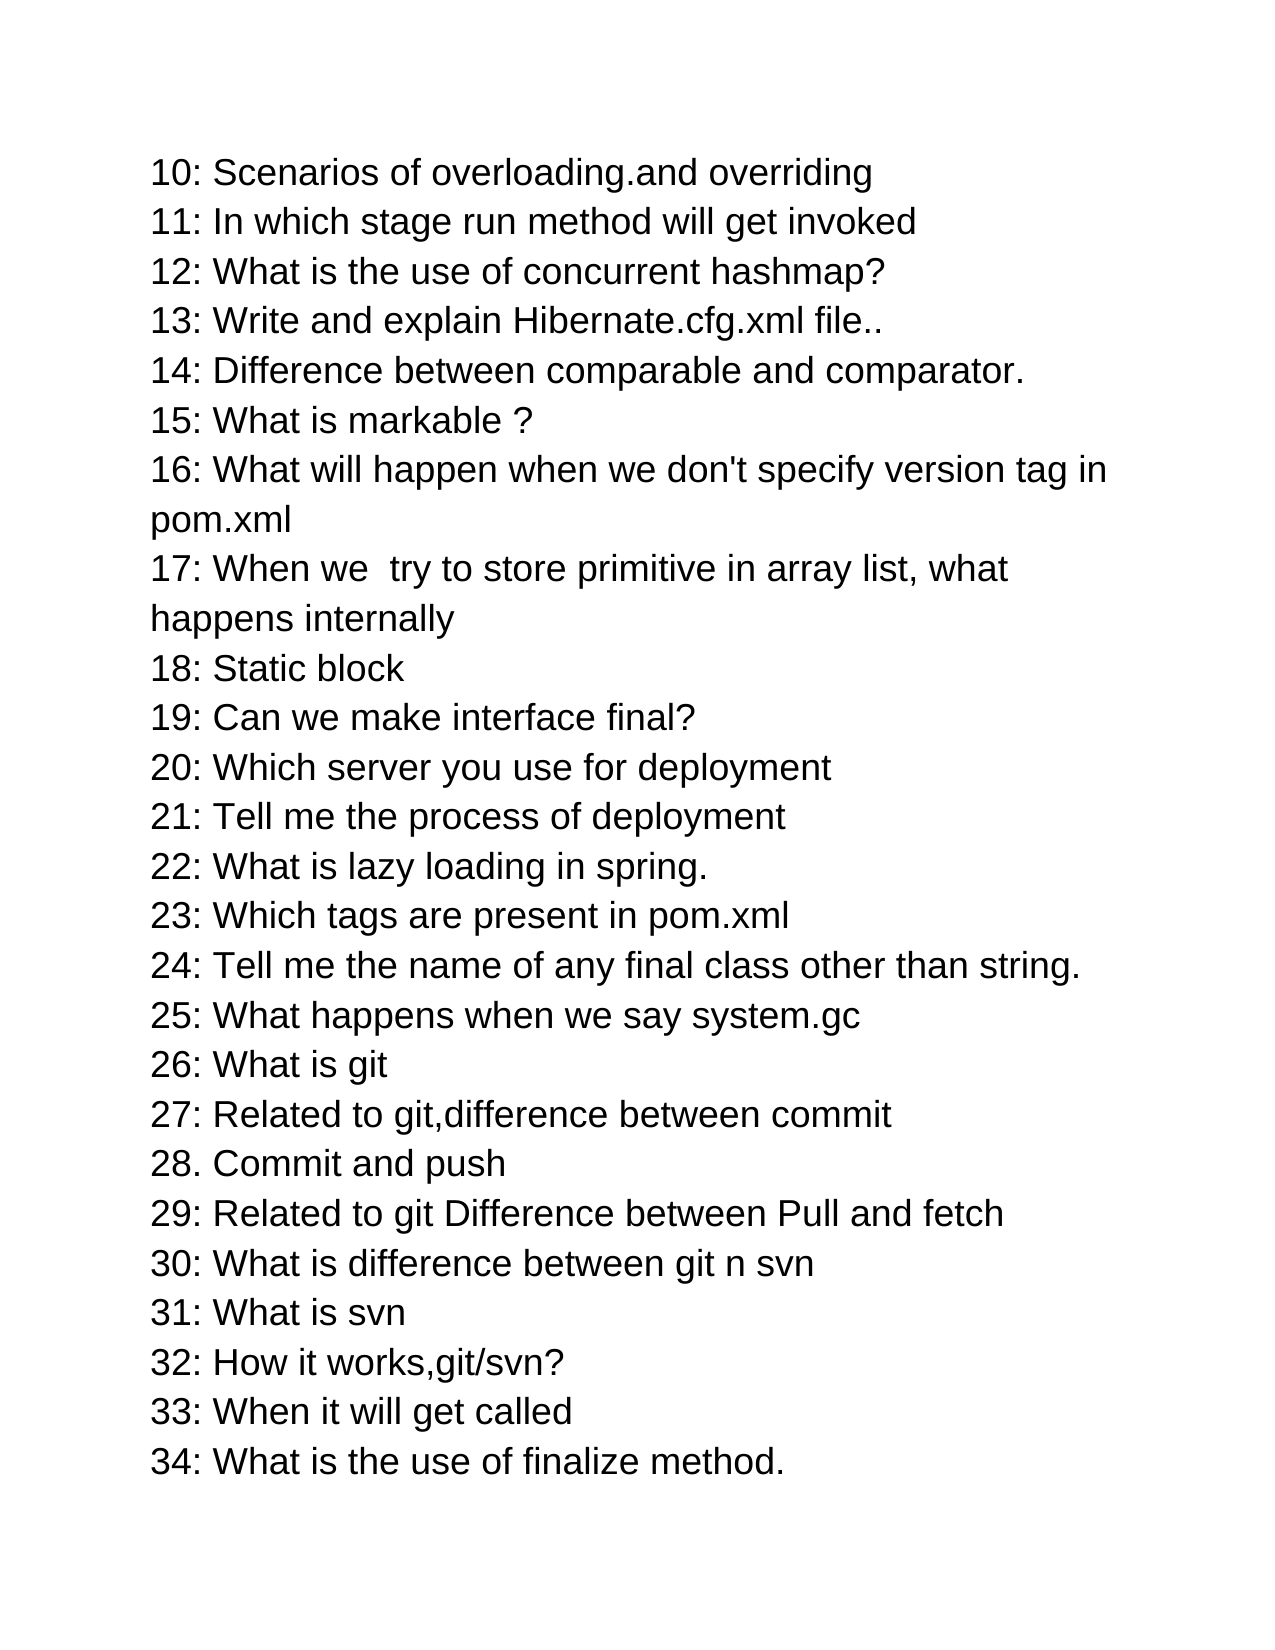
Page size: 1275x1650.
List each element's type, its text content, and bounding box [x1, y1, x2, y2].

text 19: Can we make interface final? [150, 695, 1125, 738]
text 17: When we try to store primitive in array list, what happens internally [150, 547, 1125, 639]
text 34: What is the use of finalize method. [150, 1439, 1125, 1482]
text 21: Tell me the process of deployment [150, 794, 1125, 838]
text 33: When it will get called [150, 1389, 1125, 1433]
text 27: Related to git,difference between commit [150, 1092, 1125, 1135]
text 28. Commit and push [150, 1142, 1125, 1185]
text 11: In which stage run method will get invoked [150, 199, 1125, 243]
text 20: Which server you use for deployment [150, 745, 1125, 788]
text 14: Difference between comparable and comparator. [150, 348, 1125, 391]
text 13: Write and explain Hibernate.cfg.xml file.. [150, 299, 1125, 342]
text 26: What is git [150, 1042, 1125, 1086]
text 32: How it works,git/svn? [150, 1340, 1125, 1383]
text 18: Static block [150, 646, 1125, 689]
text 31: What is svn [150, 1290, 1125, 1333]
text 10: Scenarios of overloading.and overriding [150, 150, 1125, 193]
text 12: What is the use of concurrent hashmap? [150, 249, 1125, 292]
text 15: What is markable ? [150, 398, 1125, 441]
text 22: What is lazy loading in spring. [150, 844, 1125, 887]
text 23: Which tags are present in pom.xml [150, 894, 1125, 937]
text 16: What will happen when we don't specify version tag in pom.xml [150, 447, 1125, 540]
text 25: What happens when we say system.gc [150, 993, 1125, 1036]
text 29: Related to git Difference between Pull and fetch [150, 1191, 1125, 1234]
text 24: Tell me the name of any final class other than string. [150, 943, 1125, 986]
text 30: What is difference between git n svn [150, 1241, 1125, 1284]
